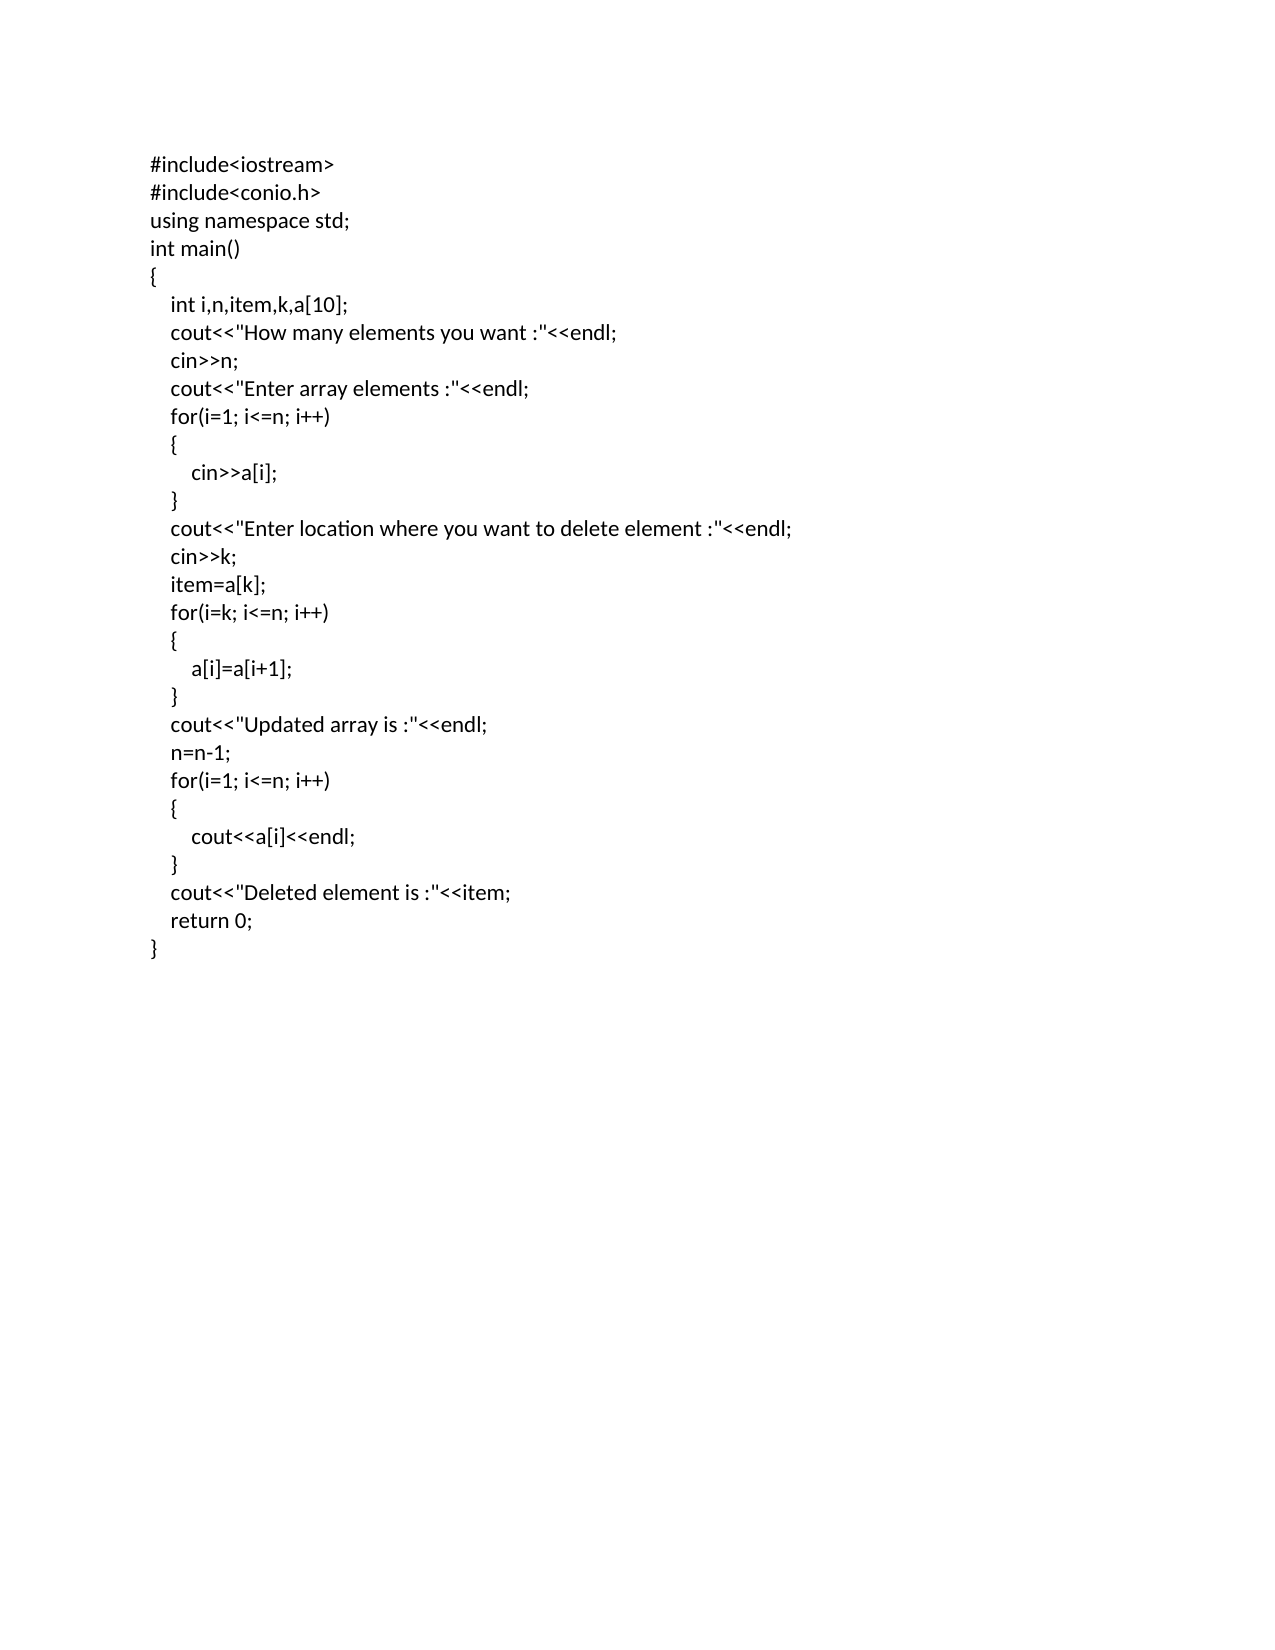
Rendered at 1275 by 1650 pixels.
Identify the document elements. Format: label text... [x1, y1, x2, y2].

text cout<<"How many elements you want :"<<endl; [150, 318, 1125, 346]
text cout<<a[i]<<endl; [150, 822, 1125, 851]
text cout<<"Deleted element is :"<<item; [150, 878, 1125, 907]
text cout<<"Updated array is :"<<endl; [150, 710, 1125, 738]
text cin>>n; [150, 346, 1125, 374]
text { [150, 262, 1125, 290]
text using namespace std; [150, 206, 1125, 234]
text for(i=k; i<=n; i++) [150, 598, 1125, 626]
text a[i]=a[i+1]; [150, 654, 1125, 682]
text n=n-1; [150, 738, 1125, 766]
text #include<conio.h> [150, 178, 1125, 206]
text cout<<"Enter location where you want to delete element :"<<endl; [150, 514, 1125, 542]
text for(i=1; i<=n; i++) [150, 402, 1125, 430]
text return 0; [150, 907, 1125, 934]
text for(i=1; i<=n; i++) [150, 766, 1125, 794]
text item=a[k]; [150, 570, 1125, 598]
text } [150, 682, 1125, 710]
text int i,n,item,k,a[10]; [150, 290, 1125, 318]
text { [150, 430, 1125, 458]
text int main() [150, 234, 1125, 262]
text cout<<"Enter array elements :"<<endl; [150, 374, 1125, 402]
text } [150, 851, 1125, 878]
text { [150, 794, 1125, 822]
text cin>>a[i]; [150, 458, 1125, 486]
text cin>>k; [150, 542, 1125, 570]
text } [150, 486, 1125, 514]
text } [150, 934, 1125, 963]
text { [150, 626, 1125, 654]
text #include<iostream> [150, 150, 1125, 178]
